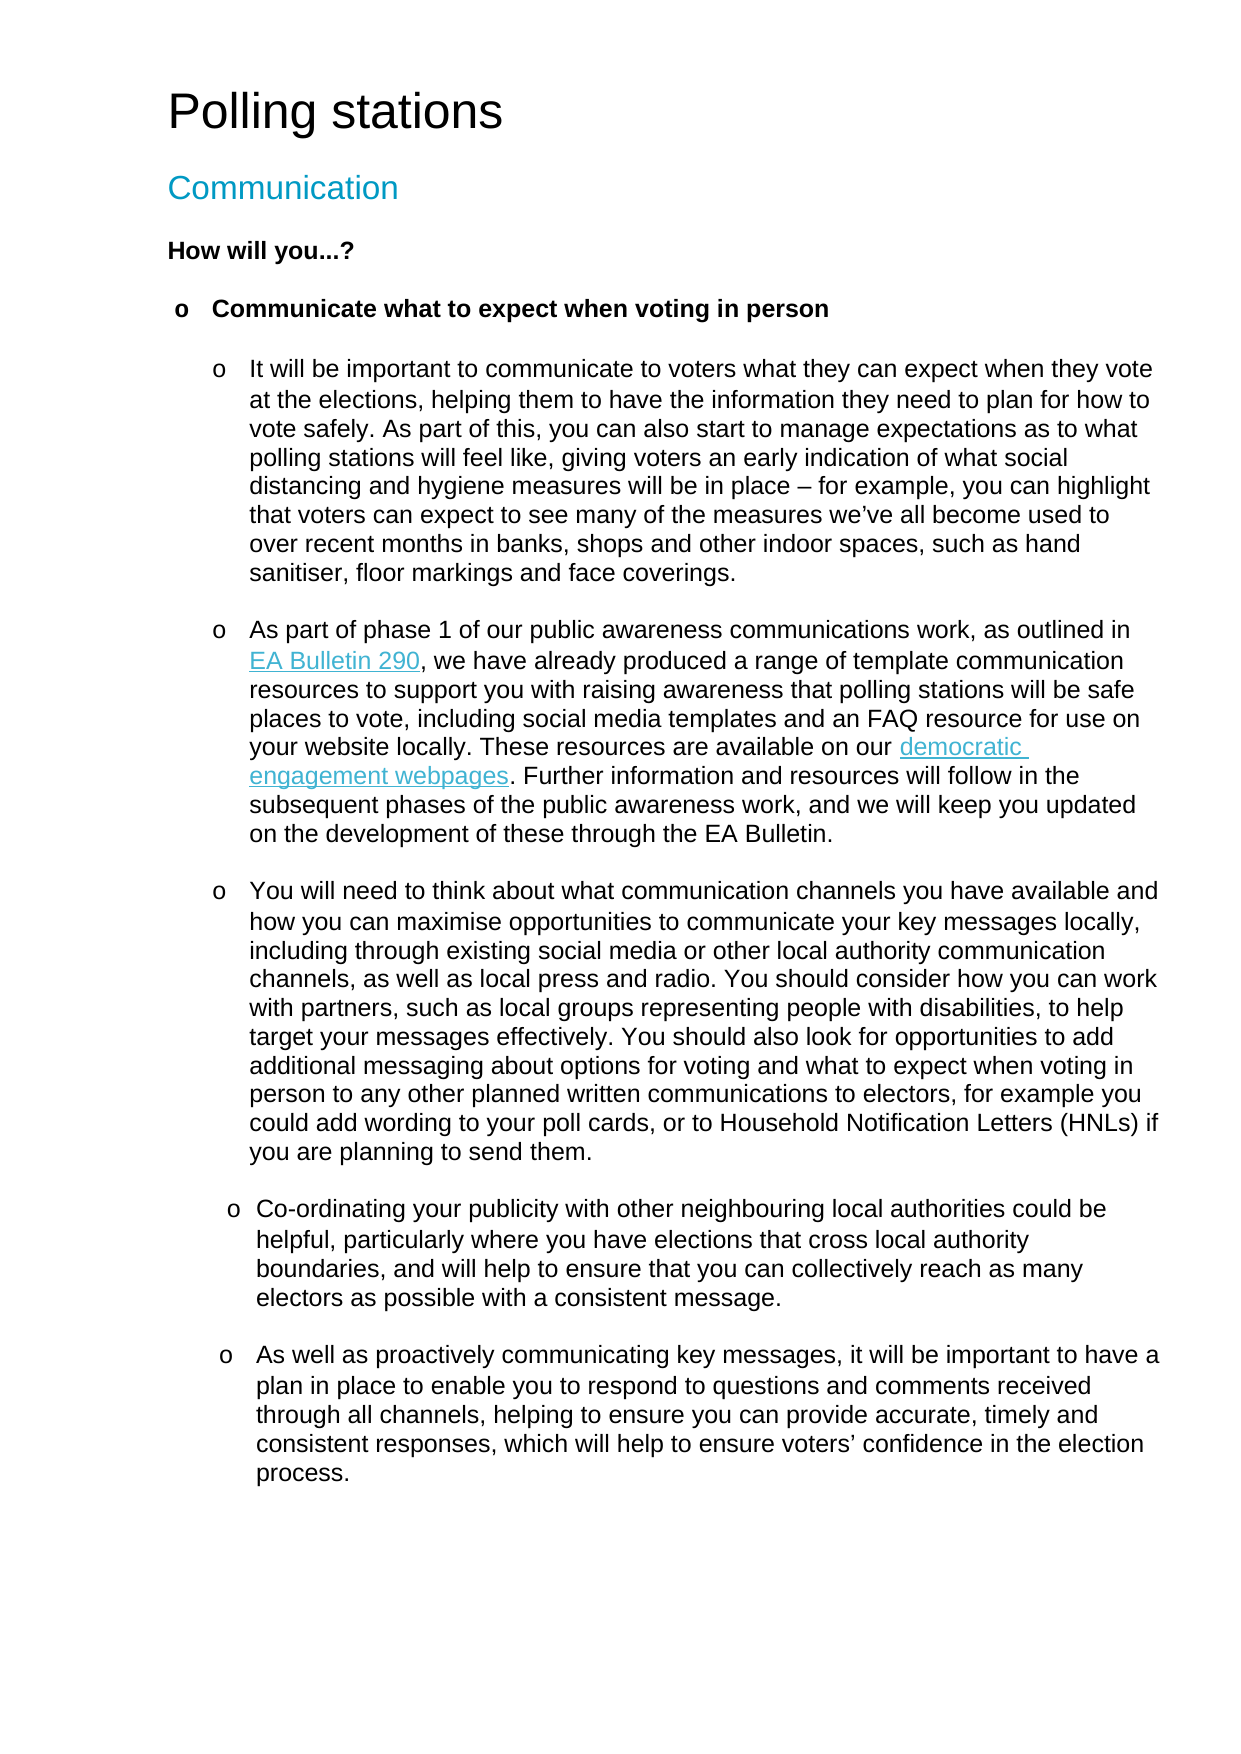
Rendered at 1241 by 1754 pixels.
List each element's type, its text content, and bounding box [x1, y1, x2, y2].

list It will be important to communicate to voters what they can expect when they vote at the elections, helping them to have the information they need to plan for how to vote safely. As part of this, you can also start to manage expectations as to what polling stations will feel like, giving voters an early indication of what social distancing and hygiene measures will be in place – for example, you can highlight that voters can expect to see many of the measures we’ve all become used to over recent months in banks, shops and other indoor spaces, such as hand sanitiser, floor markings and face coverings. [212, 354, 1166, 586]
list Communicate what to expect when voting in person [174, 294, 1166, 325]
list As well as proactively communicating key messages, it will be important to have a plan in place to enable you to respond to questions and comments received through all channels, helping to ensure you can provide accurate, timely and consistent responses, which will help to ensure voters’ confidence in the election process. [218, 1340, 1166, 1486]
text Communication [167, 166, 1166, 207]
text Polling stations [167, 78, 1166, 141]
list You will need to think about what communication channels you have available and how you can maximise opportunities to communicate your key messages locally, including through existing social media or other local authority communication channels, as well as local press and radio. You should consider how you can work with partners, such as local groups representing people with disabilities, to help target your messages effectively. You should also look for opportunities to add additional messaging about options for voting and what to expect when voting in person to any other planned written communications to electors, for example you could add wording to your poll cards, or to Household Notification Letters (HNLs) if you are planning to send them. [212, 876, 1166, 1166]
list As part of phase 1 of our public awareness communications work, as outlined in EA Bulletin 290, we have already produced a range of template communication resources to support you with raising awareness that polling stations will be safe places to vote, including social media templates and an FAQ resource for use on your website locally. These resources are available on our democratic engagement webpages. Further information and resources will follow in the subsequent phases of the public awareness work, and we will keep you updated on the development of these through the EA Bulletin. [212, 615, 1166, 847]
list Co-ordinating your publicity with other neighbouring local authorities could be helpful, particularly where you have elections that cross local authority boundaries, and will help to ensure that you can collectively reach as many electors as possible with a consistent message. [226, 1194, 1166, 1312]
text How will you...? [167, 232, 1166, 266]
